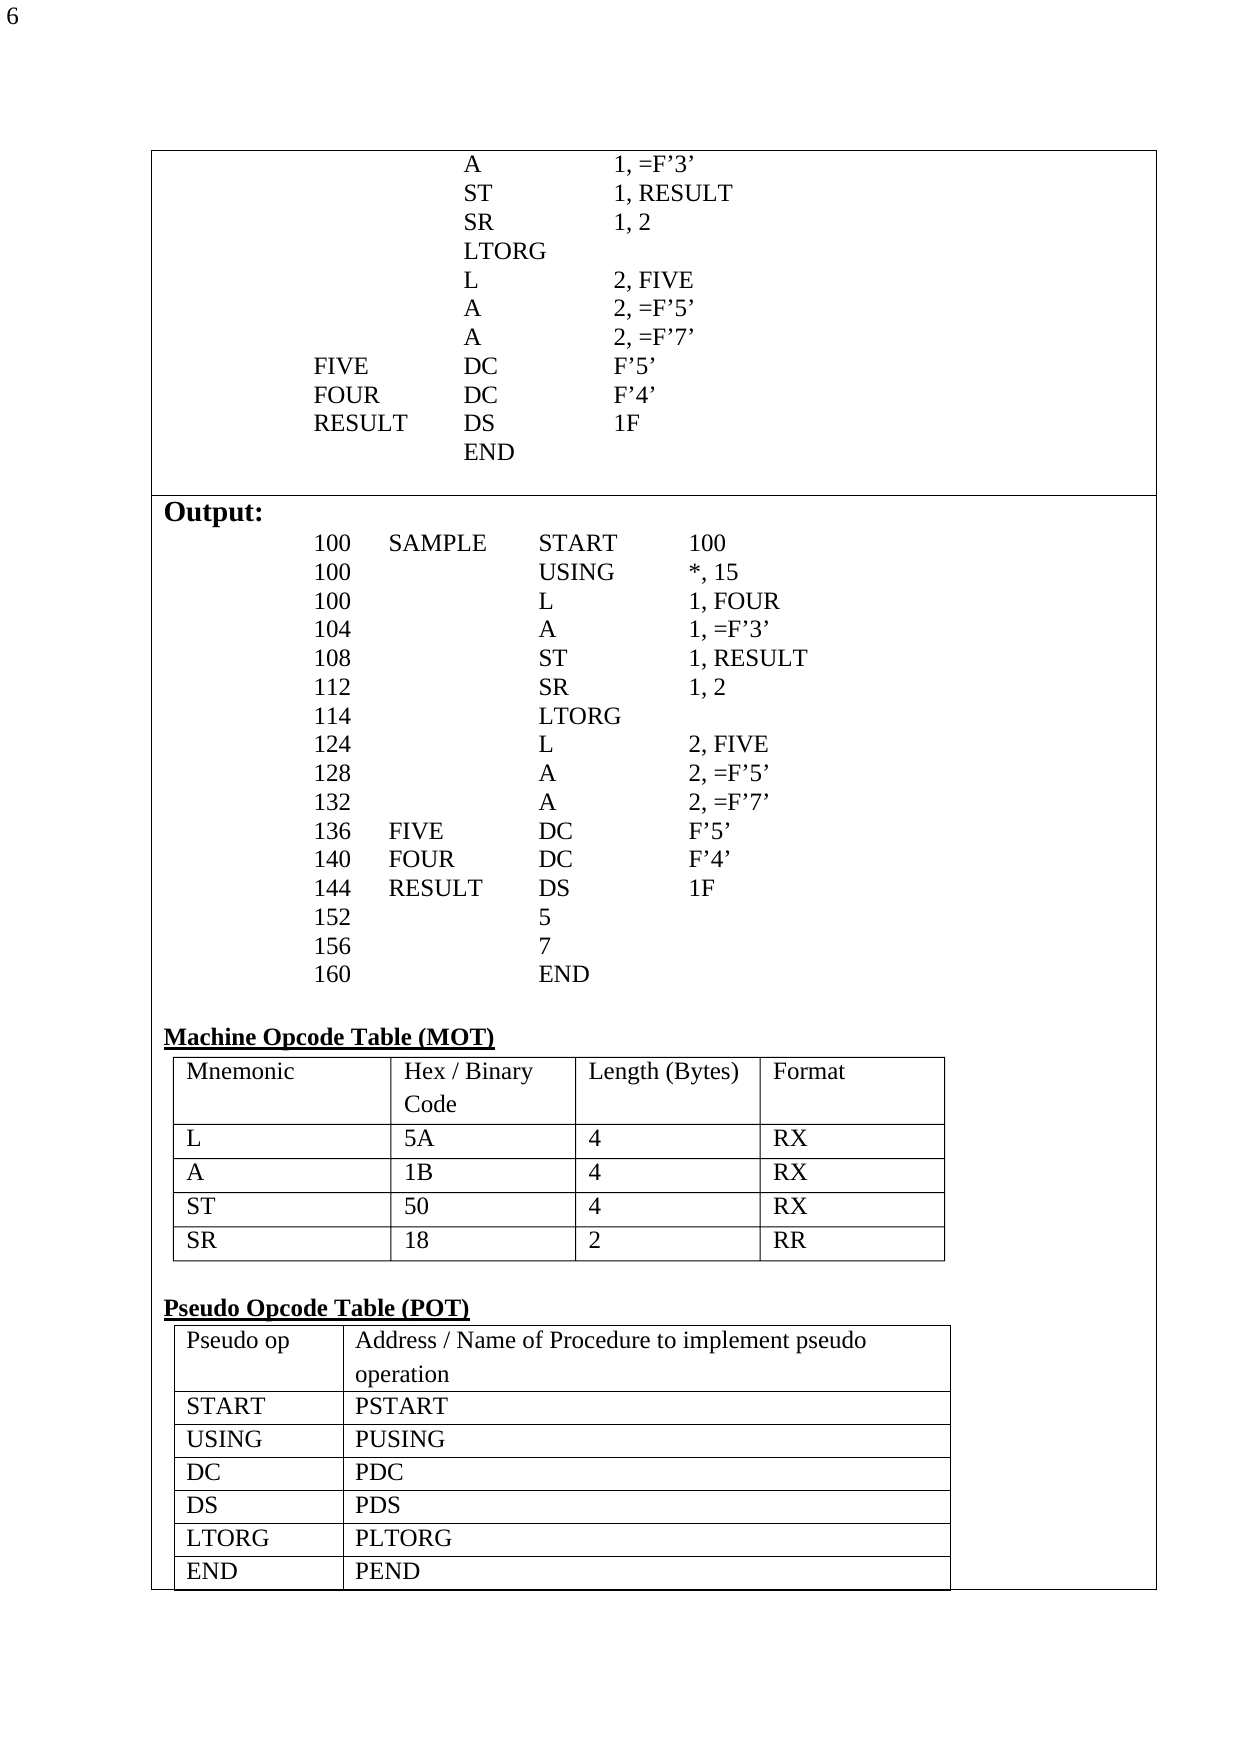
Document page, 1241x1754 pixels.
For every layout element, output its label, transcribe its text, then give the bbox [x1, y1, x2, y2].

table_cell PUSING [344, 1425, 950, 1457]
table_cell PDC [344, 1458, 950, 1490]
table_cell [951, 1325, 1156, 1589]
table_cell PDS [344, 1491, 950, 1523]
table_cell Address / Name of Procedure to implement pseudo operation [344, 1326, 950, 1391]
table_cell PLTORG [344, 1524, 950, 1556]
table_cell PSTART [344, 1392, 950, 1424]
table_cell USING [175, 1425, 343, 1457]
table_cell LTORG [175, 1524, 343, 1556]
table_header A 1, =F’3’ ST 1, RESULT SR 1, 2 LTORG L 2, FIVE A 2, =F’5’ A 2, =F’7’ FIVE DC F’5’ FOUR DC F’4’ RESULT DS 1F END [152, 151, 1156, 494]
table_cell START [175, 1392, 343, 1424]
table_cell [152, 1325, 174, 1589]
table_cell Output: 100 SAMPLE START 100 100 USING *, 15 100 L 1, FOUR 104 A 1, =F’3’ 108 ST 1, RESULT 112 SR 1, 2 114 LTORG 124 L 2, FIVE 128 A 2, =F’5’ 132 A 2, =F’7’ 136 FIVE DC F’5’ 140 FOUR DC F’4’ 144 RESULT DS 1F 152 5 156 7 160 END Machine Opcode Table (MOT) Mnemonic Hex / Binary Length (Bytes) Format Code L 5A 4 RX A 1B 4 RX ST 50 4 RX SR 18 2 RR Pseudo Opcode Table (POT) [152, 496, 1156, 1325]
table_cell DS [175, 1491, 343, 1523]
table_cell END [175, 1557, 343, 1589]
table_cell DC [175, 1458, 343, 1490]
table_cell Pseudo op [175, 1326, 343, 1391]
table_cell PEND [344, 1557, 950, 1589]
